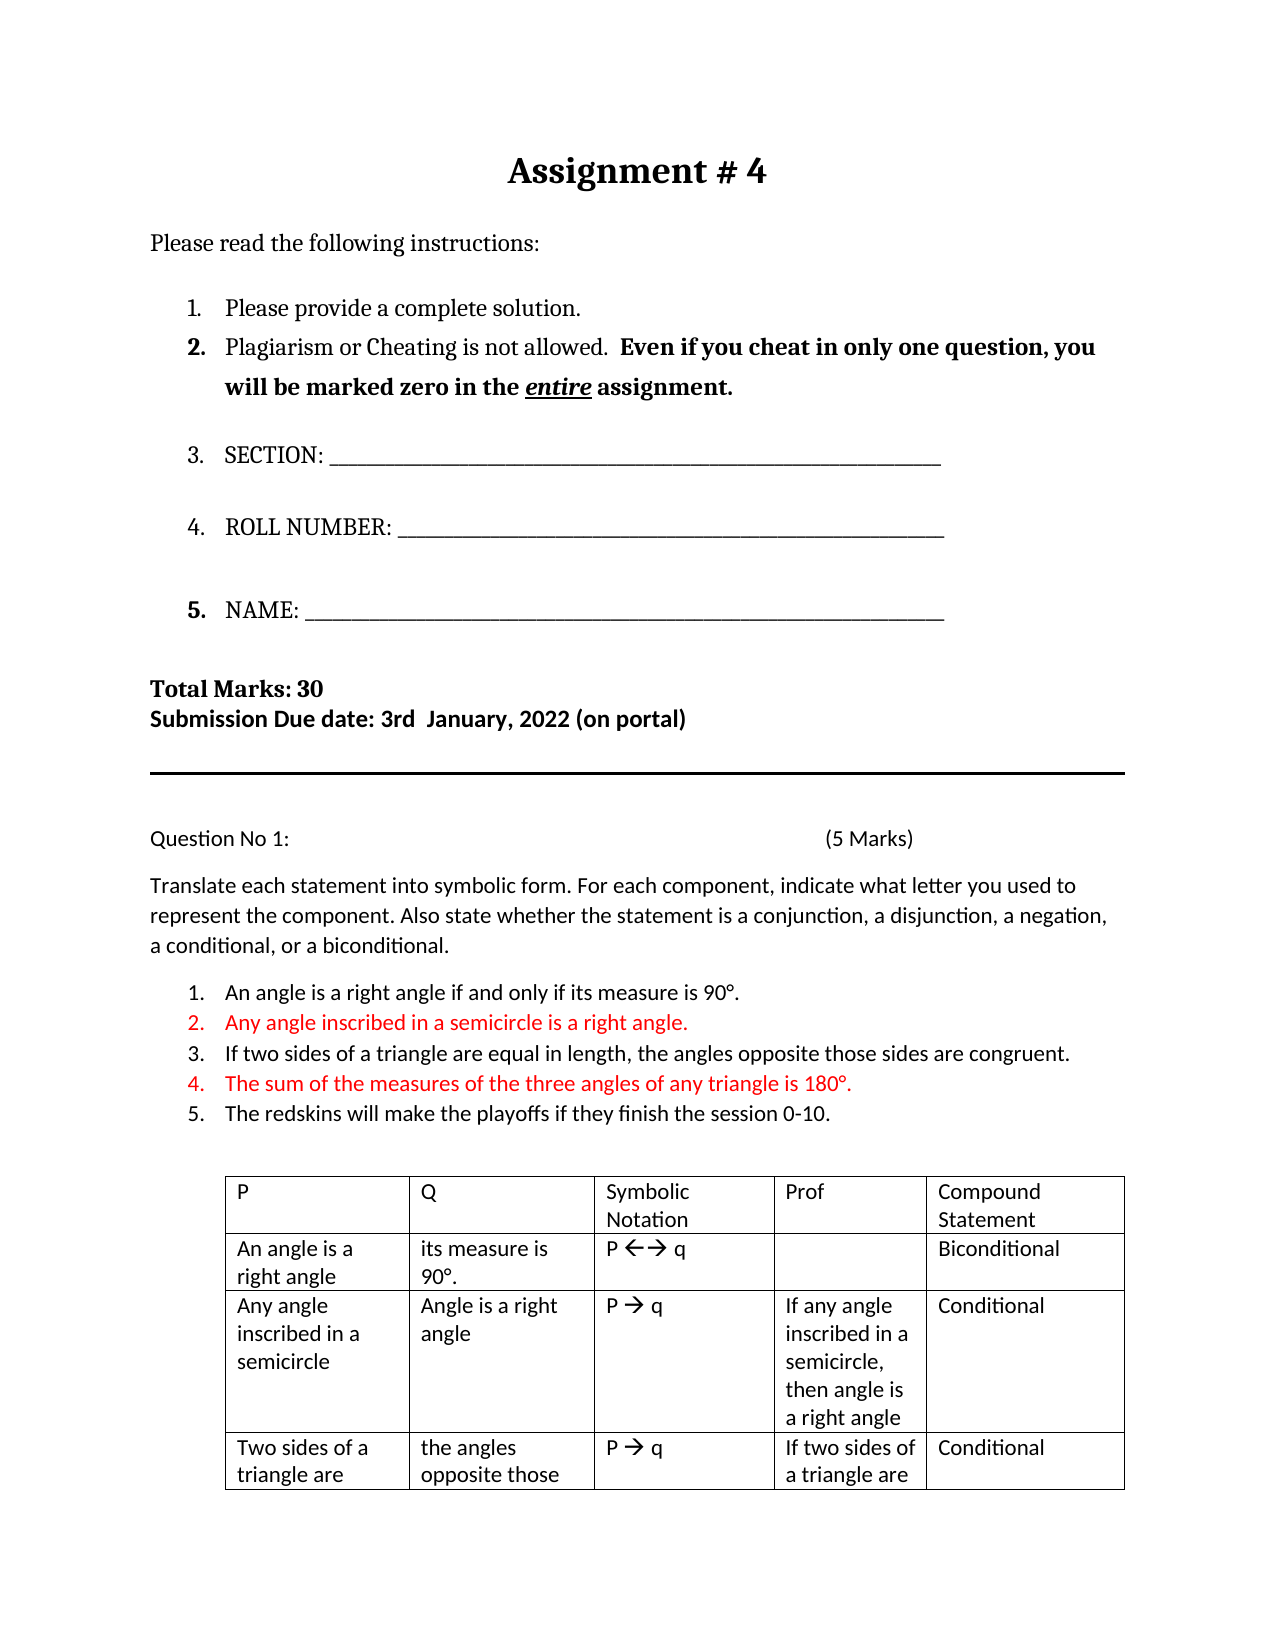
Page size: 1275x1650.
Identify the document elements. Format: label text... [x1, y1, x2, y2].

table_cell Conditional [927, 1291, 1124, 1432]
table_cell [775, 1433, 926, 1489]
table_header Symbolic Notation [595, 1177, 774, 1233]
table_header Compound Statement [927, 1177, 1124, 1233]
table_cell Any angle inscribed in a semicircle [226, 1291, 409, 1432]
text Total Marks: 30 [150, 664, 1125, 703]
text Translate each statement into symbolic form. For each component, indicate what letter you used to represent the component. Also state whether the statement is a conjunction, a disjunction, a negation, a conditional, or a biconditional. [150, 871, 1125, 959]
list Plagiarism or Cheating is not allowed. Even if you cheat in only one question, you will be marked zero in the entire assignment. [187, 322, 1125, 401]
list The redskins will make the playoffs if they finish the session 0-10. [187, 1099, 1125, 1127]
list An angle is a right angle if and only if its measure is 90°. [187, 978, 1125, 1006]
table_header P [226, 1177, 409, 1233]
table_cell Angle is a right angle [410, 1291, 594, 1432]
table_cell P q [595, 1433, 774, 1489]
table_header Q [410, 1177, 594, 1233]
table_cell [410, 1433, 594, 1489]
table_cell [226, 1433, 409, 1489]
list NAME: _____________________________________________________________________ [187, 585, 1125, 624]
list The sum of the measures of the three angles of any triangle is 180°. [187, 1069, 1125, 1097]
table_cell An angle is a right angle [226, 1234, 409, 1290]
table_cell P q [595, 1234, 774, 1290]
table_header Prof [775, 1177, 926, 1233]
table_cell [775, 1234, 926, 1290]
table_cell Conditional [927, 1433, 1124, 1489]
table_cell P q [595, 1291, 774, 1432]
table_cell Biconditional [927, 1234, 1124, 1290]
list If two sides of a triangle are equal in length, the angles opposite those sides are congruent. [187, 1039, 1125, 1067]
list Please provide a complete solution. [187, 283, 1125, 322]
text Assignment # 4 [150, 150, 1125, 193]
list Any angle inscribed in a semicircle is a right angle. [187, 1008, 1125, 1037]
text Question No 1: (5 Marks) [150, 824, 1125, 852]
table_cell its measure is 90°. [410, 1234, 594, 1290]
text Please read the following instructions: [150, 218, 1125, 258]
text Submission Due date: 3rd January, 2022 (on portal) [150, 703, 1125, 734]
list ROLL NUMBER: ___________________________________________________________ [187, 513, 1125, 542]
list SECTION: __________________________________________________________________ [187, 441, 1125, 470]
table_cell If any angle inscribed in a semicircle, then angle is a right angle [775, 1291, 926, 1432]
